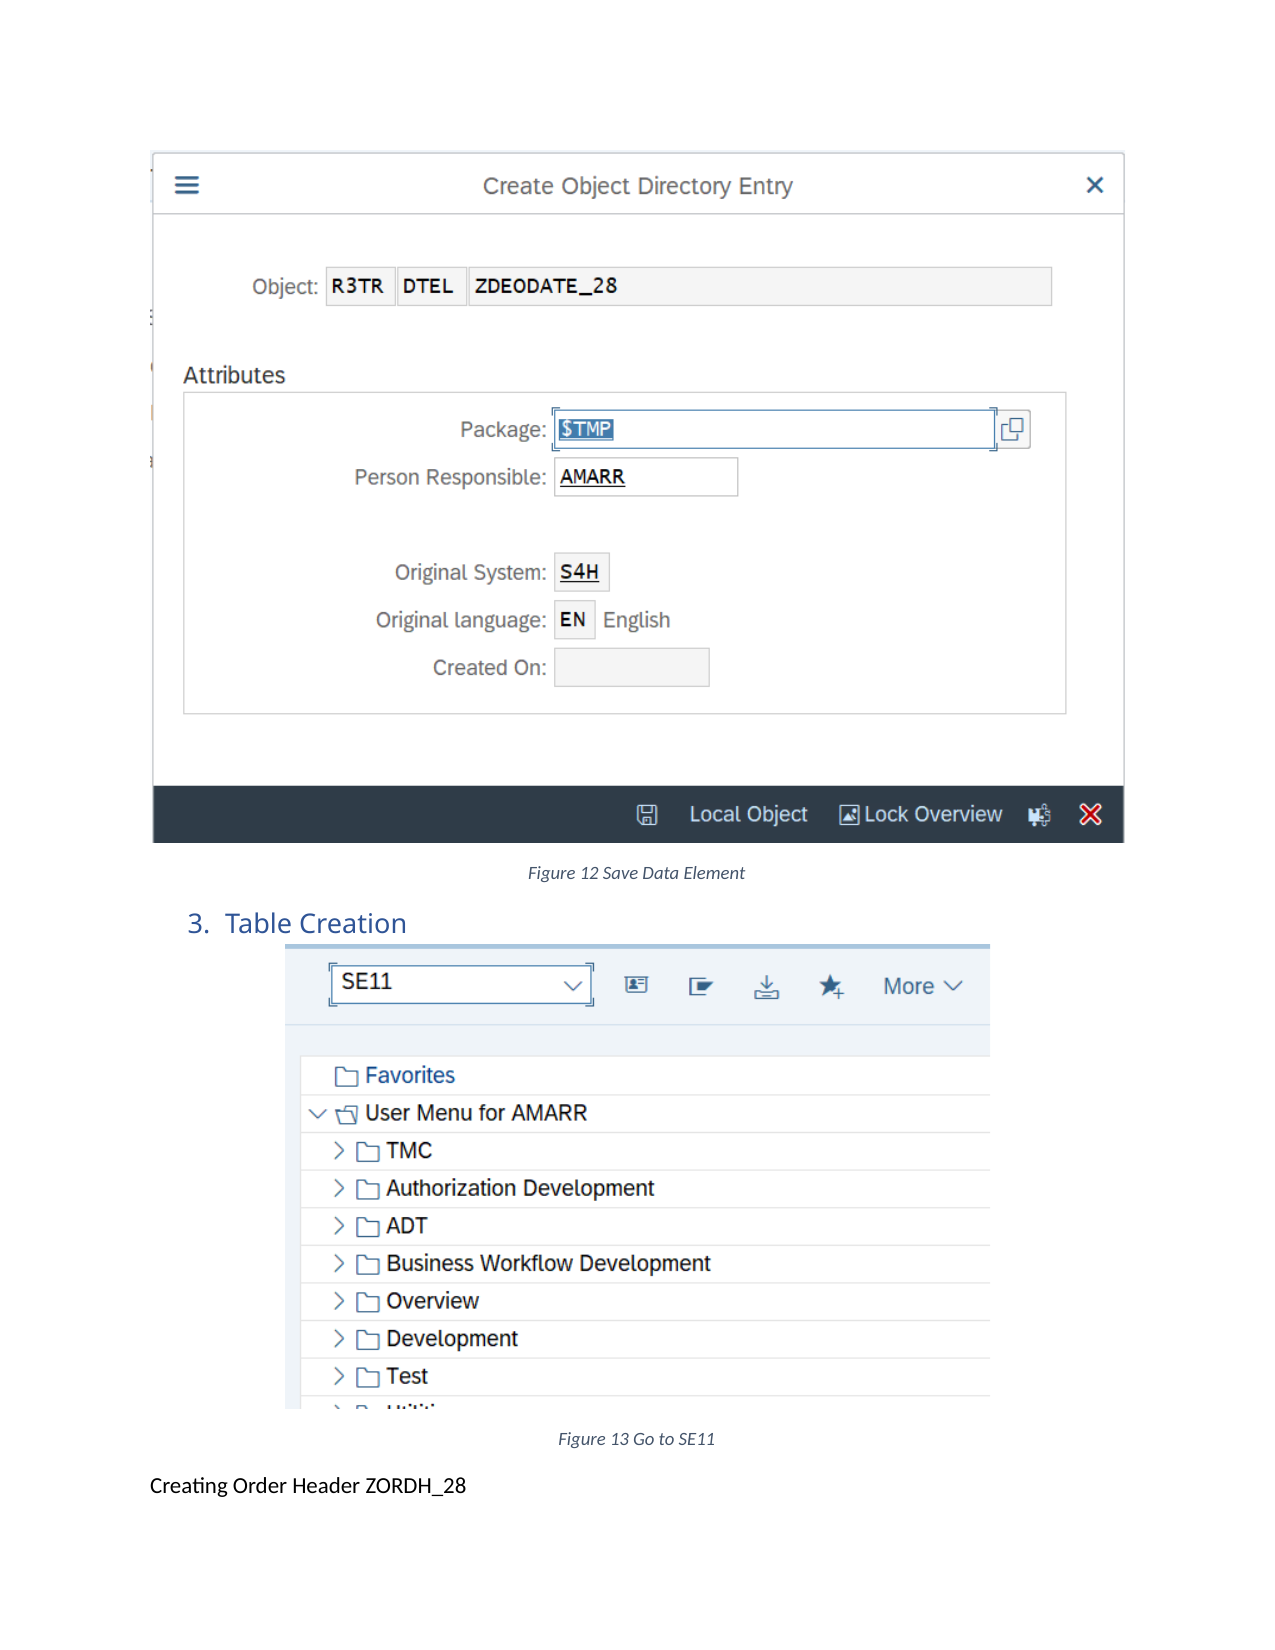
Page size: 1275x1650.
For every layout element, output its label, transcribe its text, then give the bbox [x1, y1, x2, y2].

text Creating Order Header ZORDH_28 [150, 1471, 1125, 1499]
text Figure 12 Save Data Element [150, 861, 1125, 884]
subtitle Table Creation [187, 905, 1125, 942]
picture [150, 150, 1125, 843]
picture [285, 944, 990, 1409]
text Figure 13 Go to SE11 [150, 1427, 1125, 1450]
